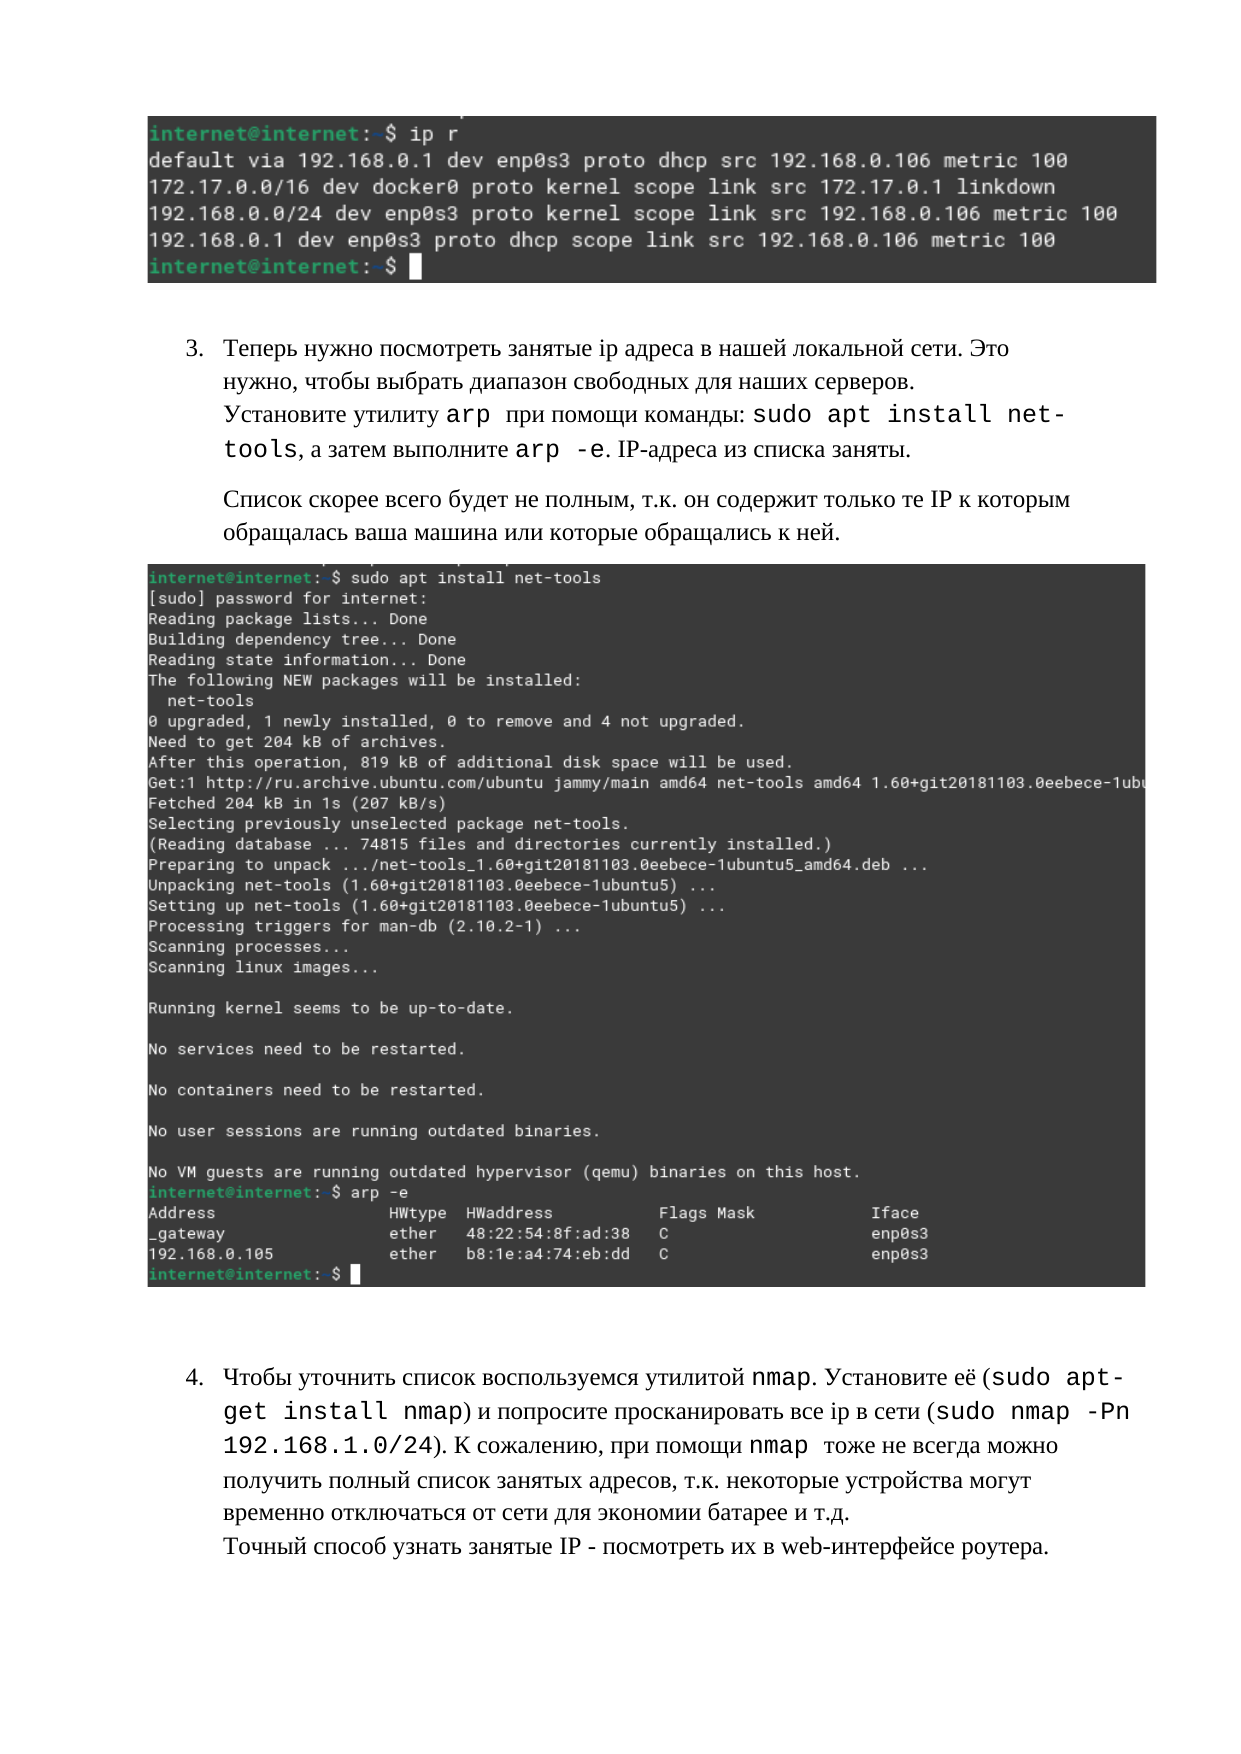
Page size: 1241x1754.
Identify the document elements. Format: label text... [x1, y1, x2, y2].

picture [147, 564, 1146, 1287]
text Список скорее всего будет не полным, т.к. он содержит только те IP к которым обращалась ваша машина или которые обращались к ней. [223, 484, 1171, 546]
text Установите утилиту arp при помощи команды: sudo apt install net-tools, а затем выполните arp -e. IP-адреса из списка заняты. [223, 399, 1141, 465]
text Точный способ узнать занятые IP - посмотреть их в web-интерфейсе роутера. [223, 1531, 1171, 1560]
list Чтобы уточнить список воспользуемся утилитой nmap. Установите её (sudo apt- get install nmap) и попросите просканировать все ip в сети (sudo nmap -Pn 192.168.1.0/24). К сожалению, при помощи nmap тоже не всегда можно получить полный список занятых адресов, т.к. некоторые устройства могут временно отключаться от сети для экономии батарее и т.д. [185, 1362, 1138, 1526]
picture [147, 116, 1157, 283]
list Теперь нужно посмотреть занятые ip адреса в нашей локальной сети. Это нужно, чтобы выбрать диапазон свободных для наших серверов. [185, 333, 1090, 395]
